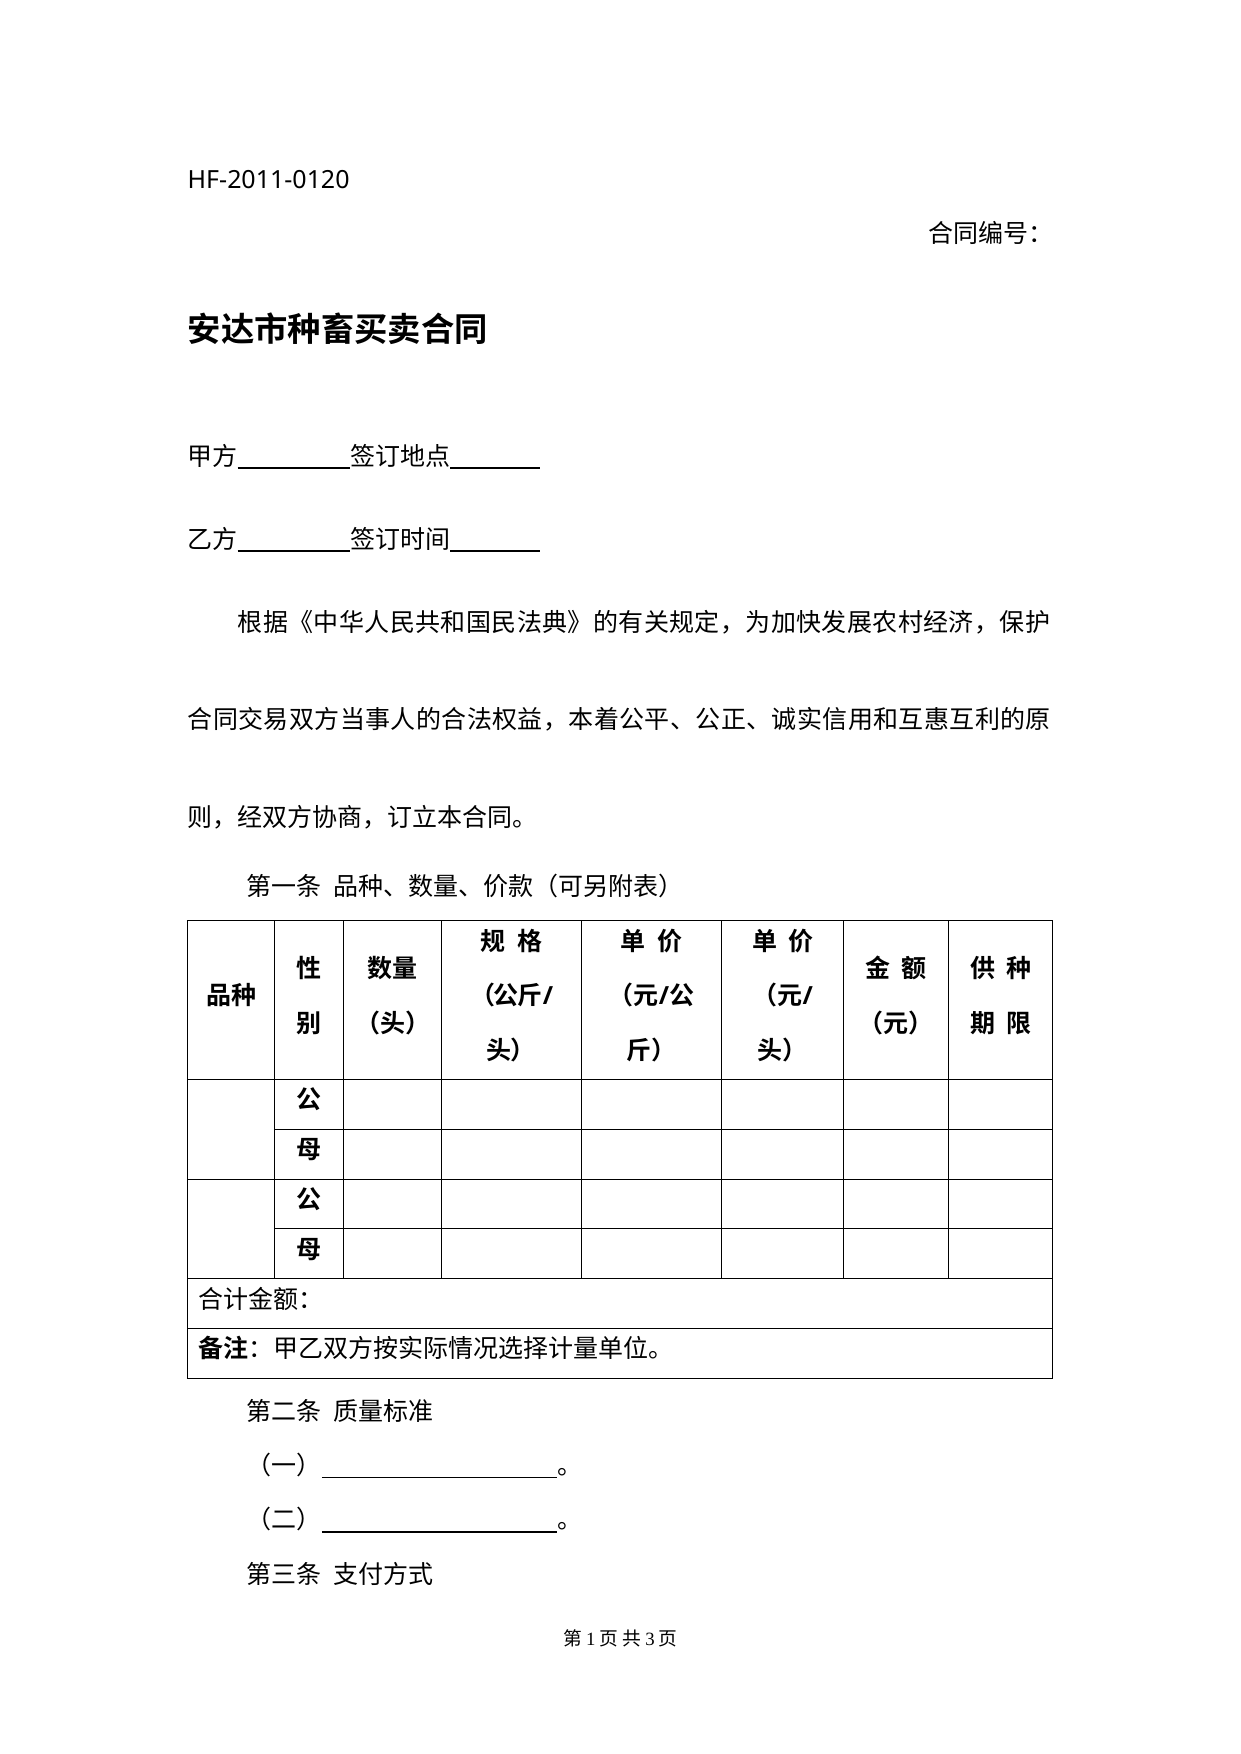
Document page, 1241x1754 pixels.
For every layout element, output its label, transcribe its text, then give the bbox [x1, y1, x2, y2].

table_cell [442, 1229, 581, 1278]
text 根据《中华人民共和国民法典》的有关规定，为加快发展农村经济，保护合同交易双方当事人的合法权益，本着公平、公正、诚实信用和互惠互利的原则，经双方协商，订立本合同。 [187, 588, 1053, 848]
table_cell 母 [275, 1130, 343, 1178]
table_cell [188, 1080, 274, 1178]
table_cell [582, 1180, 721, 1228]
text 乙方 签订时间 [187, 505, 1053, 570]
table_cell [582, 1229, 721, 1278]
table_header 规 格 （公斤/头） [442, 921, 581, 1079]
table_cell [344, 1080, 441, 1129]
table_cell [844, 1080, 948, 1129]
text 甲方 签订地点 [187, 422, 1053, 487]
table_cell [722, 1080, 843, 1129]
table_header 品种 [188, 921, 274, 1079]
table_header 供 种 期 限 [949, 921, 1052, 1079]
table_header 金 额 （元） [844, 921, 948, 1079]
table_cell 备注：甲乙双方按实际情况选择计量单位。 [188, 1329, 1052, 1378]
table_cell [442, 1080, 581, 1129]
table_cell [722, 1229, 843, 1278]
table_cell [949, 1180, 1052, 1228]
text （一） 。 [187, 1446, 1053, 1482]
subtitle 安达市种畜买卖合同 [187, 294, 1053, 359]
text 第一条 品种、数量、价款（可另附表） [187, 866, 1053, 902]
table_cell [844, 1130, 948, 1178]
table_cell [344, 1130, 441, 1178]
table_cell [582, 1080, 721, 1129]
table_cell [844, 1229, 948, 1278]
table_cell 合计金额： [188, 1279, 1052, 1328]
table_cell [949, 1229, 1052, 1278]
text （二） 。 [187, 1500, 1053, 1536]
text 第二条 质量标准 [187, 1391, 1053, 1427]
table_cell [722, 1130, 843, 1178]
text 合同编号： [187, 213, 1053, 249]
table_cell [344, 1229, 441, 1278]
table_cell 公 [275, 1180, 343, 1228]
table_cell [949, 1080, 1052, 1129]
table_cell 公 [275, 1080, 343, 1129]
text HF-2011-0120 [187, 162, 1053, 196]
table_cell [188, 1180, 274, 1278]
table_cell 母 [275, 1229, 343, 1278]
text 第三条 支付方式 [187, 1554, 1053, 1591]
table_cell [442, 1180, 581, 1228]
table_cell [442, 1130, 581, 1178]
table_cell [344, 1180, 441, 1228]
table_cell [722, 1180, 843, 1228]
table_header 单 价 （元/公斤） [582, 921, 721, 1079]
table_cell [949, 1130, 1052, 1178]
table_header 数量 （头） [344, 921, 441, 1079]
table_cell [582, 1130, 721, 1178]
table_header 性别 [275, 921, 343, 1079]
table_cell [844, 1180, 948, 1228]
table_header 单 价 （元/头） [722, 921, 843, 1079]
